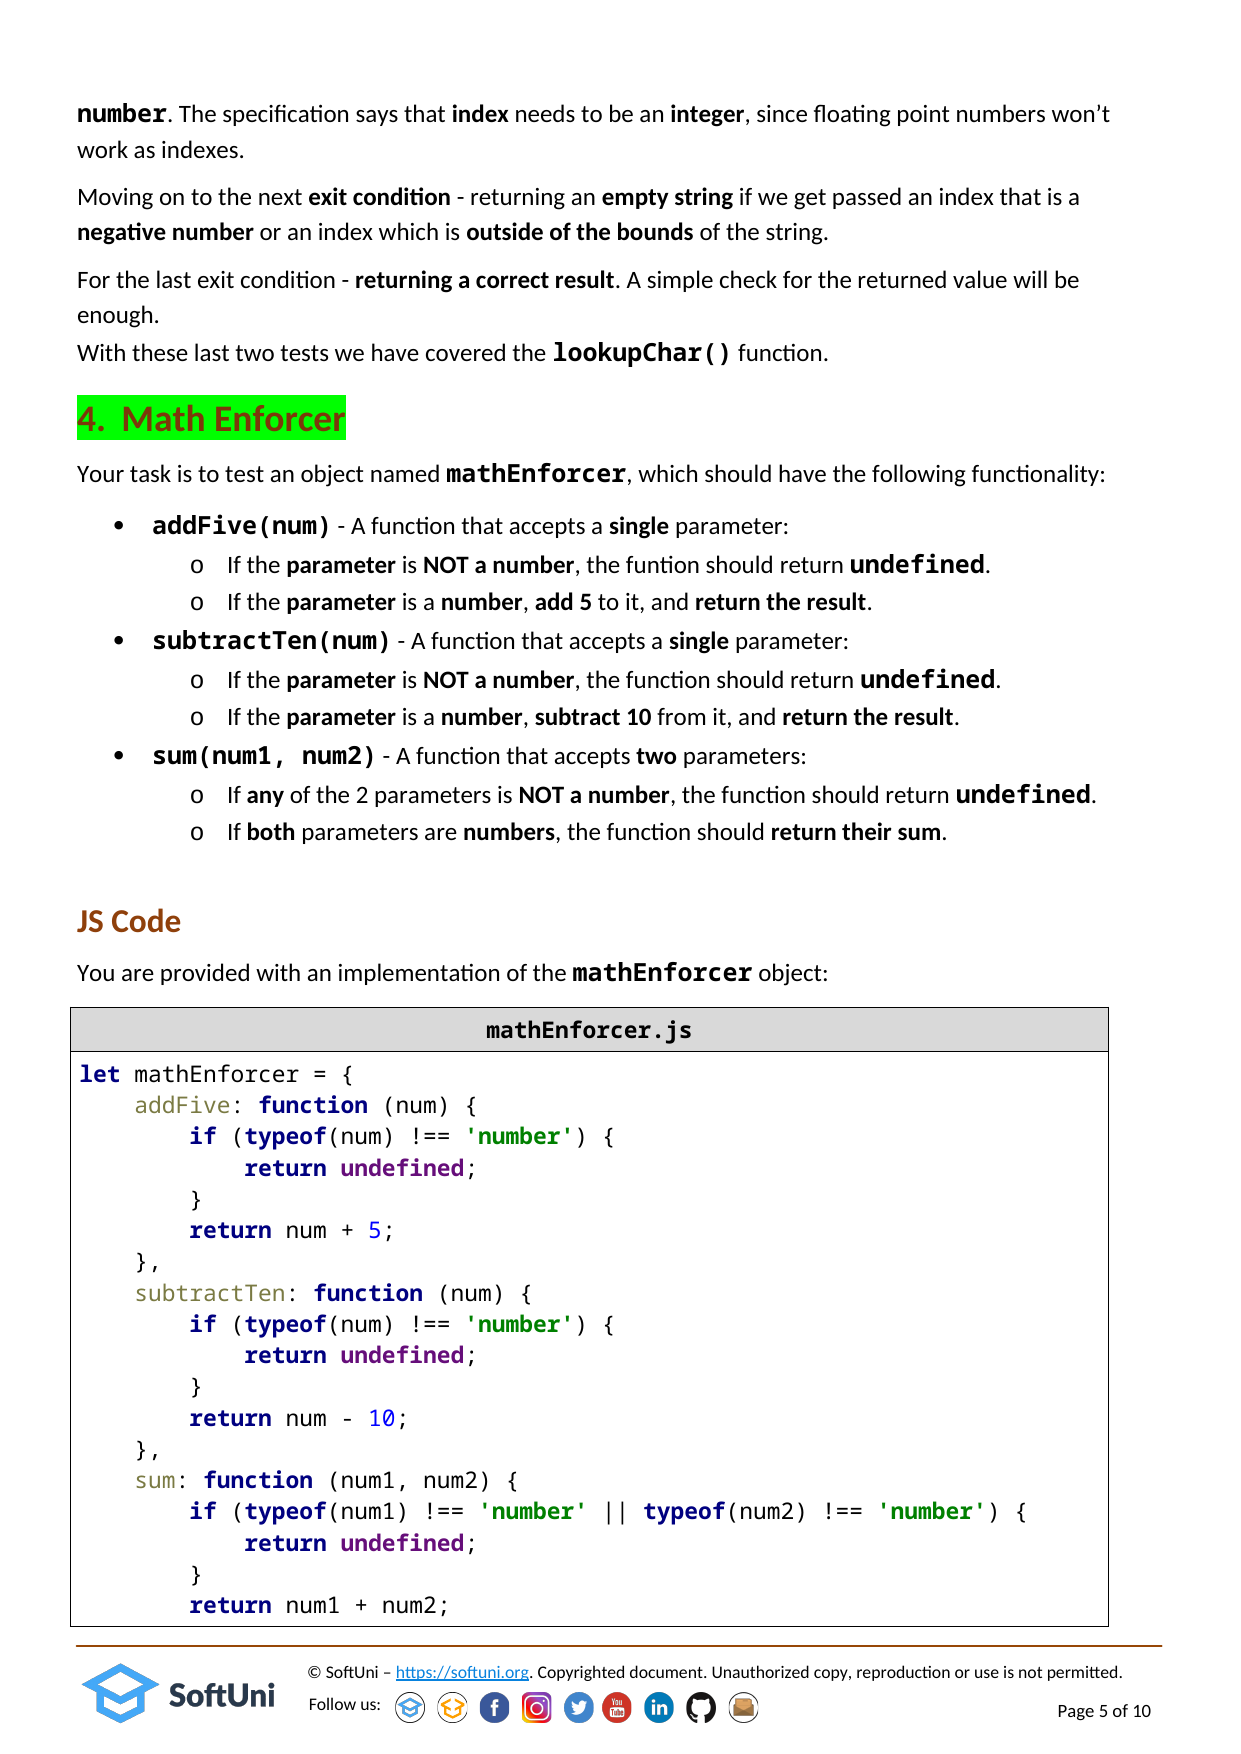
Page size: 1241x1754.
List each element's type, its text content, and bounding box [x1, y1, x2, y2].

list subtractTen(num) - A function that accepts a single parameter: [114, 622, 1163, 656]
text You are provided with an implementation of the mathEnforcer object: [77, 955, 1163, 989]
picture [644, 1714, 653, 1723]
list If both parameters are numbers, the function should return their sum. [189, 816, 1163, 848]
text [77, 95, 1163, 164]
picture [658, 1705, 667, 1714]
subtitle Math Enforcer [77, 394, 1163, 440]
picture [665, 1692, 674, 1701]
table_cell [71, 1052, 1108, 1626]
subtitle JS Code [77, 900, 1163, 941]
list addFive(num) - A function that accepts a single parameter: [114, 507, 1163, 541]
picture [395, 1692, 425, 1723]
picture [665, 1714, 674, 1723]
picture [522, 1692, 552, 1723]
table_header mathEnforcer.js [71, 1008, 1108, 1051]
picture [728, 1692, 759, 1723]
list If the parameter is NOT a number, the funtion should return undefined. [189, 546, 1163, 581]
text For the last exit condition - returning a correct result. A simple check for the returned value will be enough. With these last two tests we have covered the lookupChar() function. [77, 264, 1163, 369]
picture [686, 1692, 716, 1723]
picture [479, 1692, 510, 1723]
list If the parameter is a number, subtract 10 from it, and return the result. [189, 701, 1163, 733]
picture [437, 1692, 468, 1723]
text Moving on to the next exit condition - returning an empty string if we get passed an index that is a negative number or an index which is outside of the bounds of the string. [77, 181, 1163, 247]
picture [75, 1658, 281, 1729]
picture [644, 1692, 653, 1701]
list If any of the 2 parameters is NOT a number, the function should return undefined. [189, 776, 1163, 811]
list If the parameter is a number, add 5 to it, and return the result. [189, 586, 1163, 618]
picture [602, 1692, 632, 1723]
list If the parameter is NOT a number, the function should return undefined. [189, 661, 1163, 696]
text Your task is to test an object named mathEnforcer, which should have the following functionality: [77, 456, 1163, 490]
list sum(num1, num2) - A function that accepts two parameters: [114, 737, 1163, 771]
picture [564, 1692, 594, 1723]
